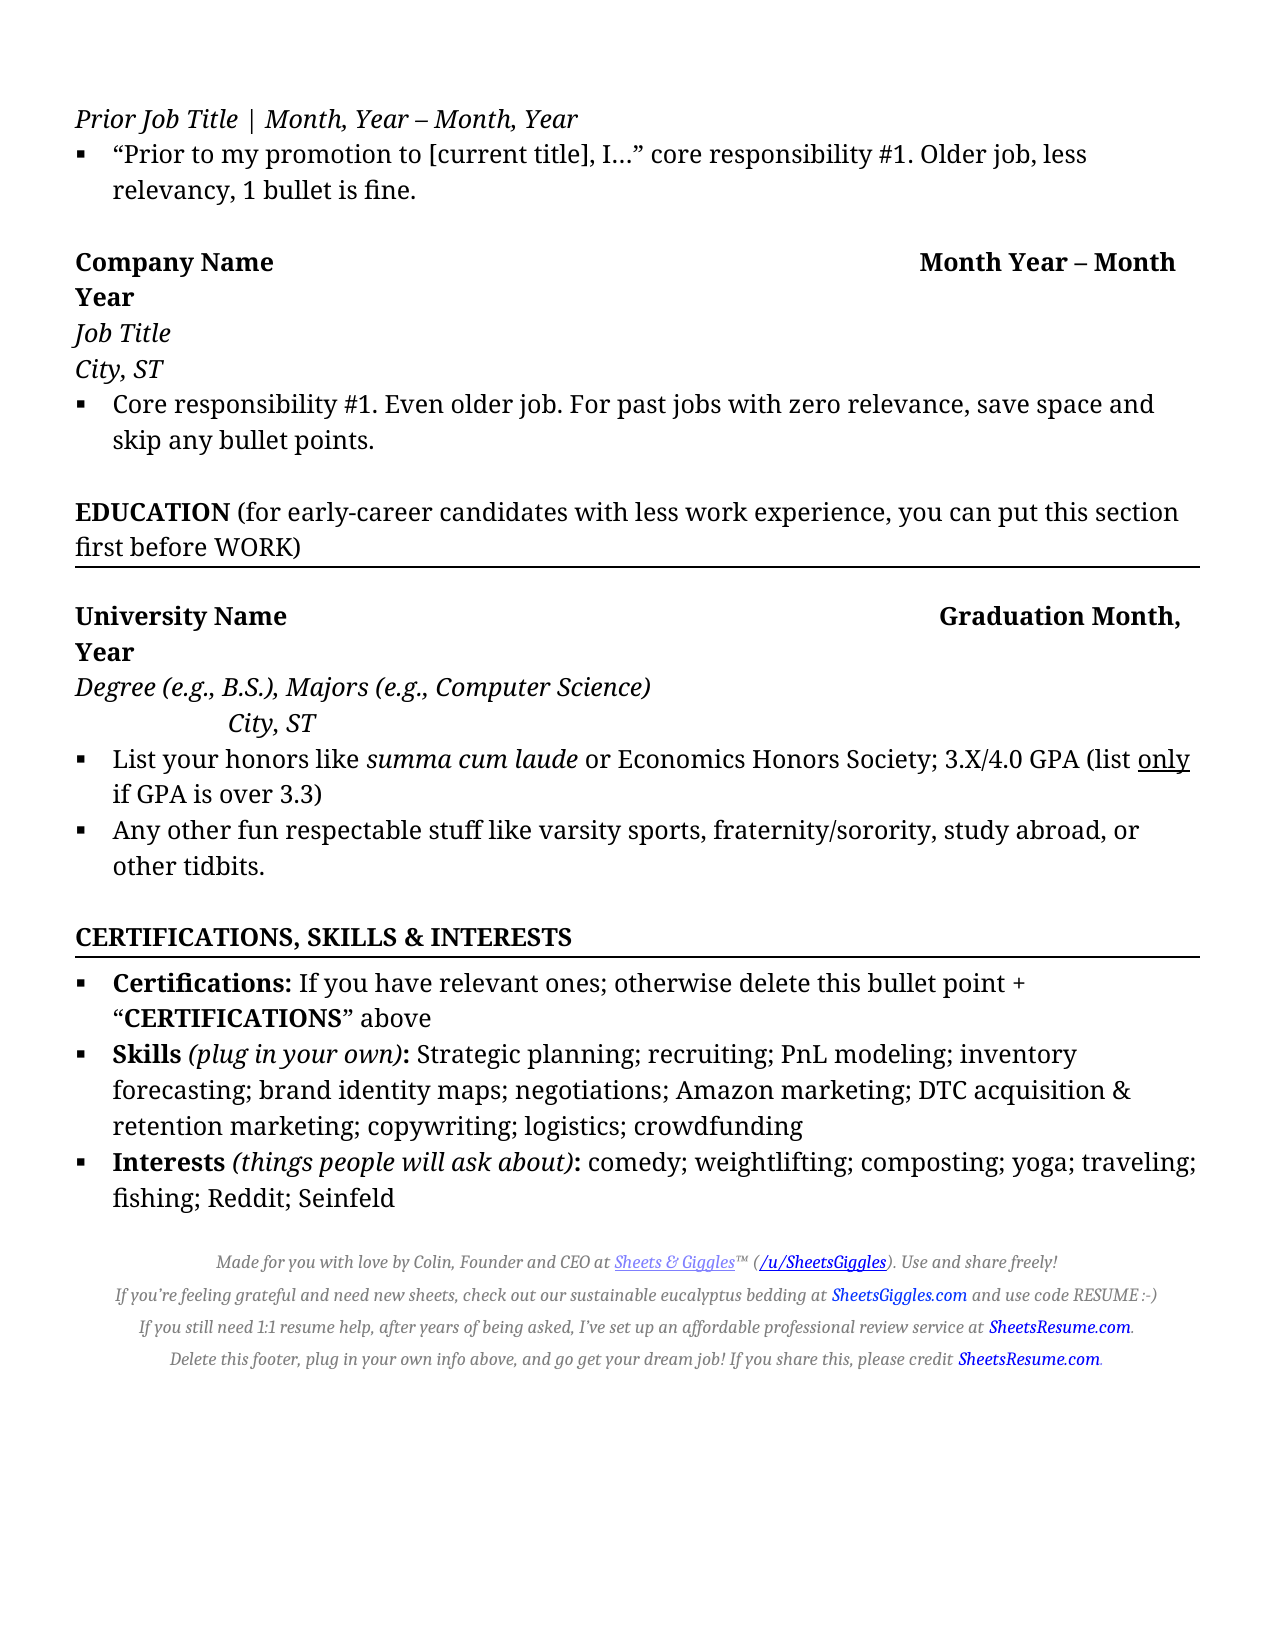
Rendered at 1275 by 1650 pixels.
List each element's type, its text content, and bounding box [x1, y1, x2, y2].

list Certifications: If you have relevant ones; otherwise delete this bullet point + “CERTIFICATIONS” above [75, 965, 1200, 1035]
text Job Title City, ST [75, 316, 1200, 386]
list Core responsibility #1. Even older job. For past jobs with zero relevance, save space and skip any bullet points. [75, 387, 1200, 457]
text Degree (e.g., B.S.), Majors (e.g., Computer Science) City, ST [75, 670, 1200, 740]
text CERTIFICATIONS, SKILLS & INTERESTS [75, 920, 1200, 956]
text Made for you with love by Colin, Founder and CEO at Sheets & Giggles™ (/u/SheetsGiggles). Use and share freely! [75, 1252, 1200, 1273]
text Delete this footer, plug in your own info above, and go get your dream job! If you share this, please credit SheetsResume.com. [75, 1349, 1200, 1370]
list Any other fun respectable stuff like varsity sports, fraternity/sorority, study abroad, or other tidbits. [75, 813, 1200, 883]
text Prior Job Title | Month, Year – Month, Year [75, 101, 1200, 135]
text If you still need 1:1 resume help, after years of being asked, I’ve set up an affordable professional review service at SheetsResume.com. [75, 1316, 1200, 1338]
text If you’re feeling grateful and need new sheets, check out our sustainable eucalyptus bedding at SheetsGiggles.com and use code RESUME :-) [75, 1284, 1200, 1306]
text EDUCATION (for early-career candidates with less work experience, you can put this section first before WORK) [75, 494, 1200, 566]
list Interests (things people will ask about): comedy; weightlifting; composting; yoga; traveling; fishing; Reddit; Seinfeld [75, 1144, 1200, 1214]
text University Name Graduation Month, Year [75, 598, 1200, 668]
list List your honors like summa cum laude or Economics Honors Society; 3.X/4.0 GPA (list only if GPA is over 3.3) [75, 741, 1200, 811]
list “Prior to my promotion to [current title], I…” core responsibility #1. Older job, less relevancy, 1 bullet is fine. [75, 137, 1200, 207]
text Company Name Month Year – Month Year [75, 244, 1200, 314]
list Skills (plug in your own): Strategic planning; recruiting; PnL modeling; inventory forecasting; brand identity maps; negotiations; Amazon marketing; DTC acquisition & retention marketing; copywriting; logistics; crowdfunding [75, 1037, 1200, 1143]
